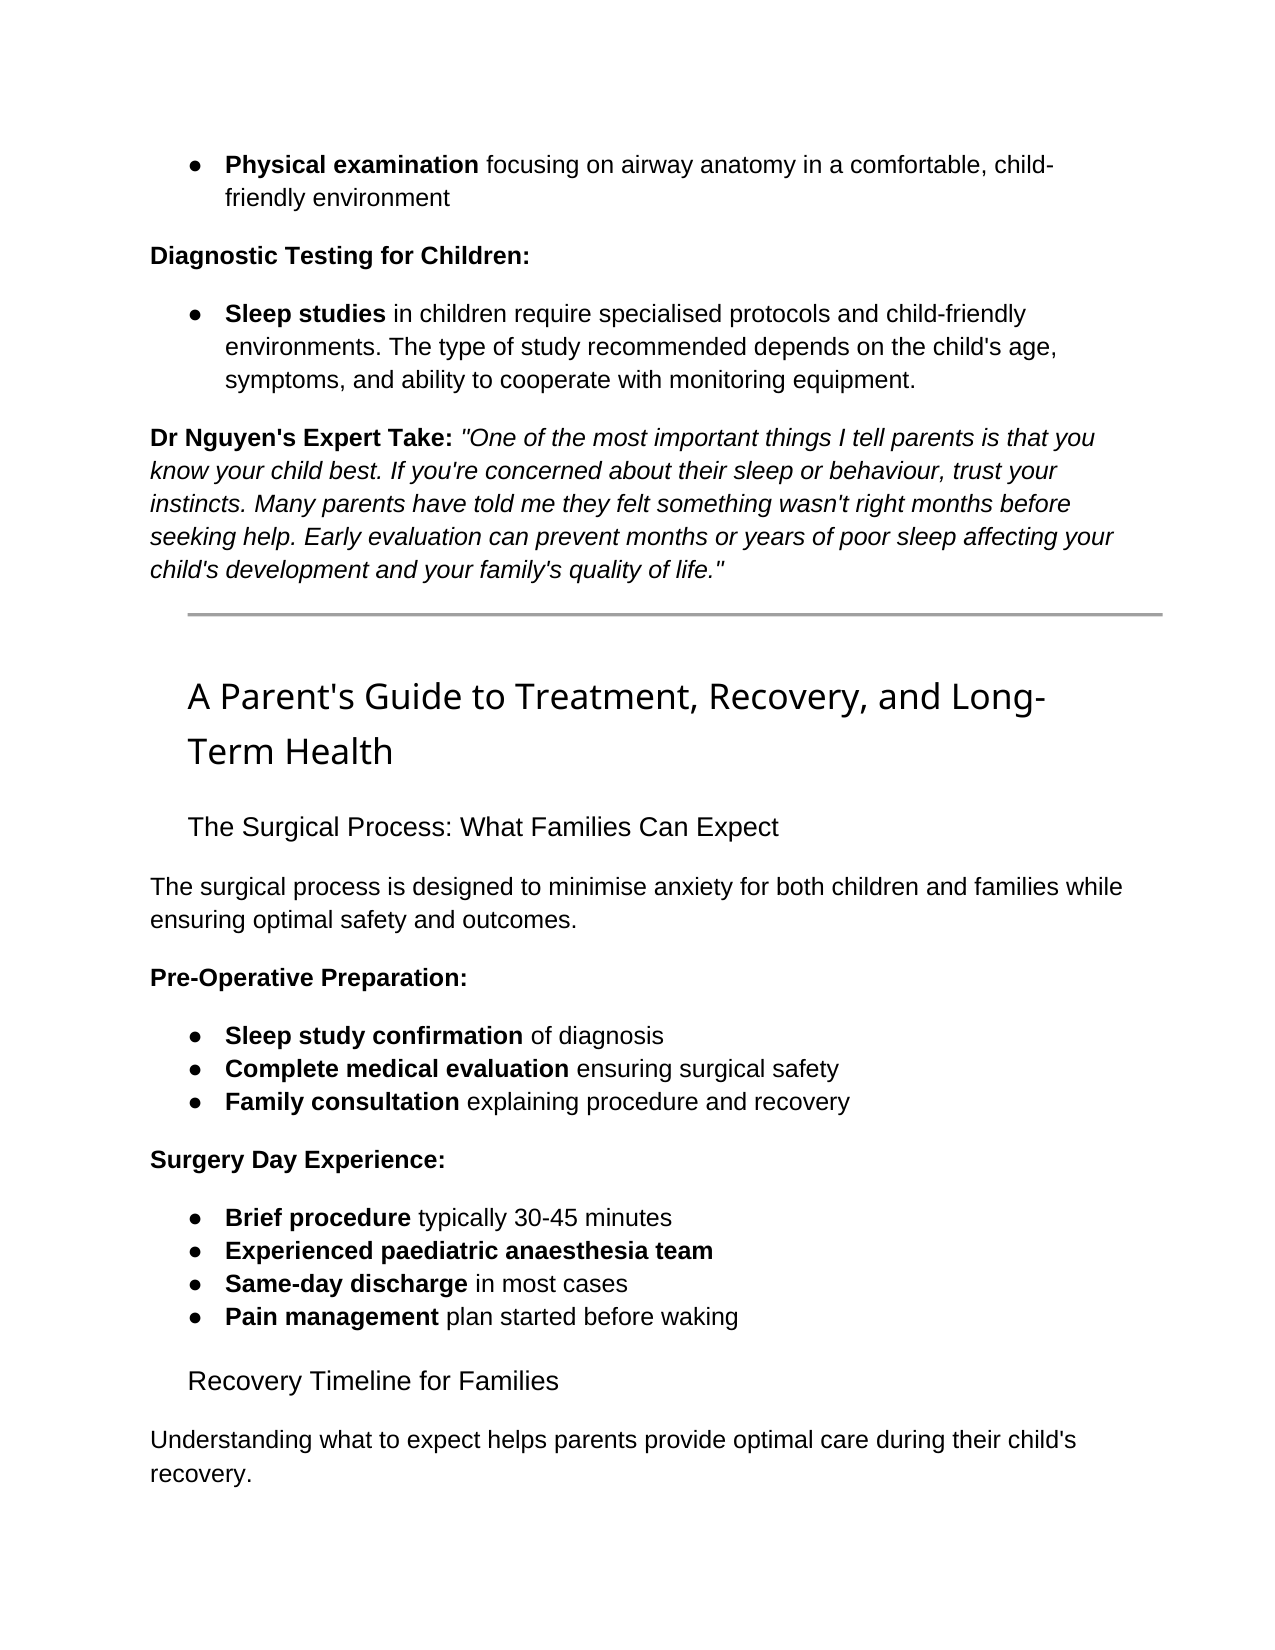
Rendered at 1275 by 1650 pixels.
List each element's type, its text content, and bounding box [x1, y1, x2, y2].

list Physical examination focusing on airway anatomy in a comfortable, child-friendly environment [187, 150, 1125, 212]
subtitle A Parent's Guide to Treatment, Recovery, and Long-Term Health [187, 671, 1125, 775]
list Sleep study confirmation of diagnosis [187, 1021, 1125, 1050]
text Diagnostic Testing for Children: [150, 241, 1125, 270]
list Sleep studies in children require specialised protocols and child-friendly environments. The type of study recommended depends on the child's age, symptoms, and ability to cooperate with monitoring equipment. [187, 299, 1125, 394]
list Pain management plan started before waking [187, 1302, 1125, 1331]
text The surgical process is designed to minimise anxiety for both children and families while ensuring optimal safety and outcomes. [150, 872, 1125, 934]
text Dr Nguyen's Expert Take: "One of the most important things I tell parents is that you know your child best. If you're concerned about their sleep or behaviour, trust your instincts. Many parents have told me they felt something wasn't right months before seeking help. Early evaluation can prevent months or years of poor sleep affecting your child's development and your family's quality of life." [150, 423, 1125, 584]
list Experienced paediatric anaesthesia team [187, 1236, 1125, 1265]
list Complete medical evaluation ensuring surgical safety [187, 1054, 1125, 1083]
subtitle The Surgical Process: What Families Can Expect [187, 811, 1125, 842]
text Surgery Day Experience: [150, 1145, 1125, 1174]
text Understanding what to expect helps parents provide optimal care during their child's recovery. [150, 1426, 1125, 1487]
list Same-day discharge in most cases [187, 1269, 1125, 1298]
list Brief procedure typically 30-45 minutes [187, 1203, 1125, 1232]
list Family consultation explaining procedure and recovery [187, 1087, 1125, 1116]
subtitle Recovery Timeline for Families [187, 1364, 1125, 1396]
text Pre-Operative Preparation: [150, 963, 1125, 992]
